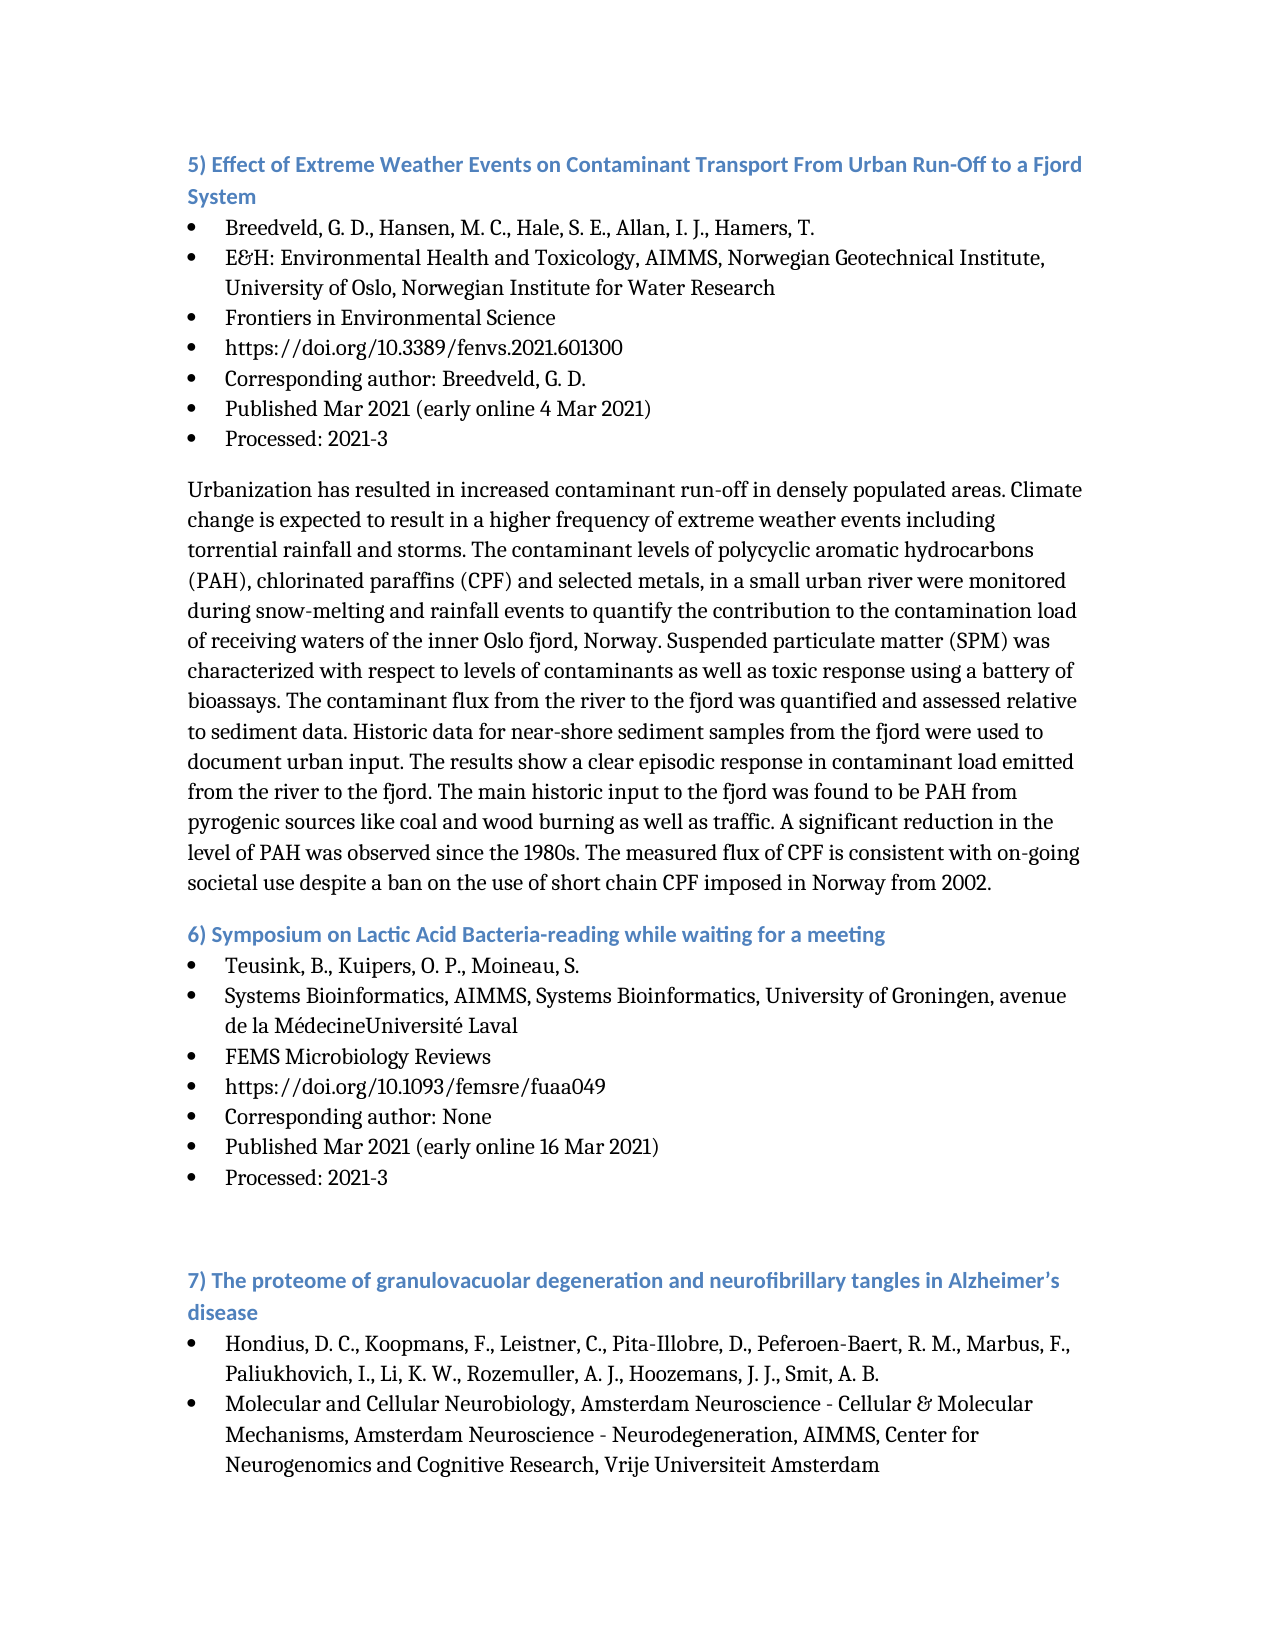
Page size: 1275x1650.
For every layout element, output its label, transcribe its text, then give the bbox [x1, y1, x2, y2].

list Frontiers in Environmental Science [187, 305, 1087, 331]
list Teusink, B., Kuipers, O. P., Moineau, S. [187, 953, 1087, 979]
list Processed: 2021-3 [187, 1164, 1087, 1191]
subtitle 5) Effect of Extreme Weather Events on Contaminant Transport From Urban Run-Off to a Fjord System [187, 150, 1087, 210]
list E&H: Environmental Health and Toxicology, AIMMS, Norwegian Geotechnical Institute, University of Oslo, Norwegian Institute for Water Research [187, 244, 1087, 301]
list Systems Bioinformatics, AIMMS, Systems Bioinformatics, University of Groningen, avenue de la MédecineUniversité Laval [187, 983, 1087, 1039]
list Published Mar 2021 (early online 4 Mar 2021) [187, 396, 1087, 422]
list Molecular and Cellular Neurobiology, Amsterdam Neuroscience - Cellular & Molecular Mechanisms, Amsterdam Neuroscience - Neurodegeneration, AIMMS, Center for Neurogenomics and Cognitive Research, Vrije Universiteit Amsterdam [187, 1391, 1087, 1478]
text Urbanization has resulted in increased contaminant run-off in densely populated areas. Climate change is expected to result in a higher frequency of extreme weather events including torrential rainfall and storms. The contaminant levels of polycyclic aromatic hydrocarbons (PAH), chlorinated paraffins (CPF) and selected metals, in a small urban river were monitored during snow-melting and rainfall events to quantify the contribution to the contamination load of receiving waters of the inner Oslo fjord, Norway. Suspended particulate matter (SPM) was characterized with respect to levels of contaminants as well as toxic response using a battery of bioassays. The contaminant flux from the river to the fjord was quantified and assessed relative to sediment data. Historic data for near-shore sediment samples from the fjord were used to document urban input. The results show a clear episodic response in contaminant load emitted from the river to the fjord. The main historic input to the fjord was found to be PAH from pyrogenic sources like coal and wood burning as well as traffic. A significant reduction in the level of PAH was observed since the 1980s. The measured flux of CPF is consistent with on-going societal use despite a ban on the use of short chain CPF imposed in Norway from 2002. [187, 477, 1087, 896]
list Processed: 2021-3 [187, 426, 1087, 452]
list Corresponding author: Breedveld, G. D. [187, 365, 1087, 392]
list Published Mar 2021 (early online 16 Mar 2021) [187, 1134, 1087, 1160]
list Hondius, D. C., Koopmans, F., Leistner, C., Pita-Illobre, D., Peferoen-Baert, R. M., Marbus, F., Paliukhovich, I., Li, K. W., Rozemuller, A. J., Hoozemans, J. J., Smit, A. B. [187, 1331, 1087, 1387]
list Corresponding author: None [187, 1104, 1087, 1130]
subtitle 6) Symposium on Lactic Acid Bacteria-reading while waiting for a meeting [187, 921, 1087, 949]
list https://doi.org/10.3389/fenvs.2021.601300 [187, 335, 1087, 362]
list Breedveld, G. D., Hansen, M. C., Hale, S. E., Allan, I. J., Hamers, T. [187, 214, 1087, 241]
list https://doi.org/10.1093/femsre/fuaa049 [187, 1074, 1087, 1100]
subtitle 7) The proteome of granulovacuolar degeneration and neurofibrillary tangles in Alzheimer’s disease [187, 1266, 1087, 1327]
list FEMS Microbiology Reviews [187, 1043, 1087, 1070]
